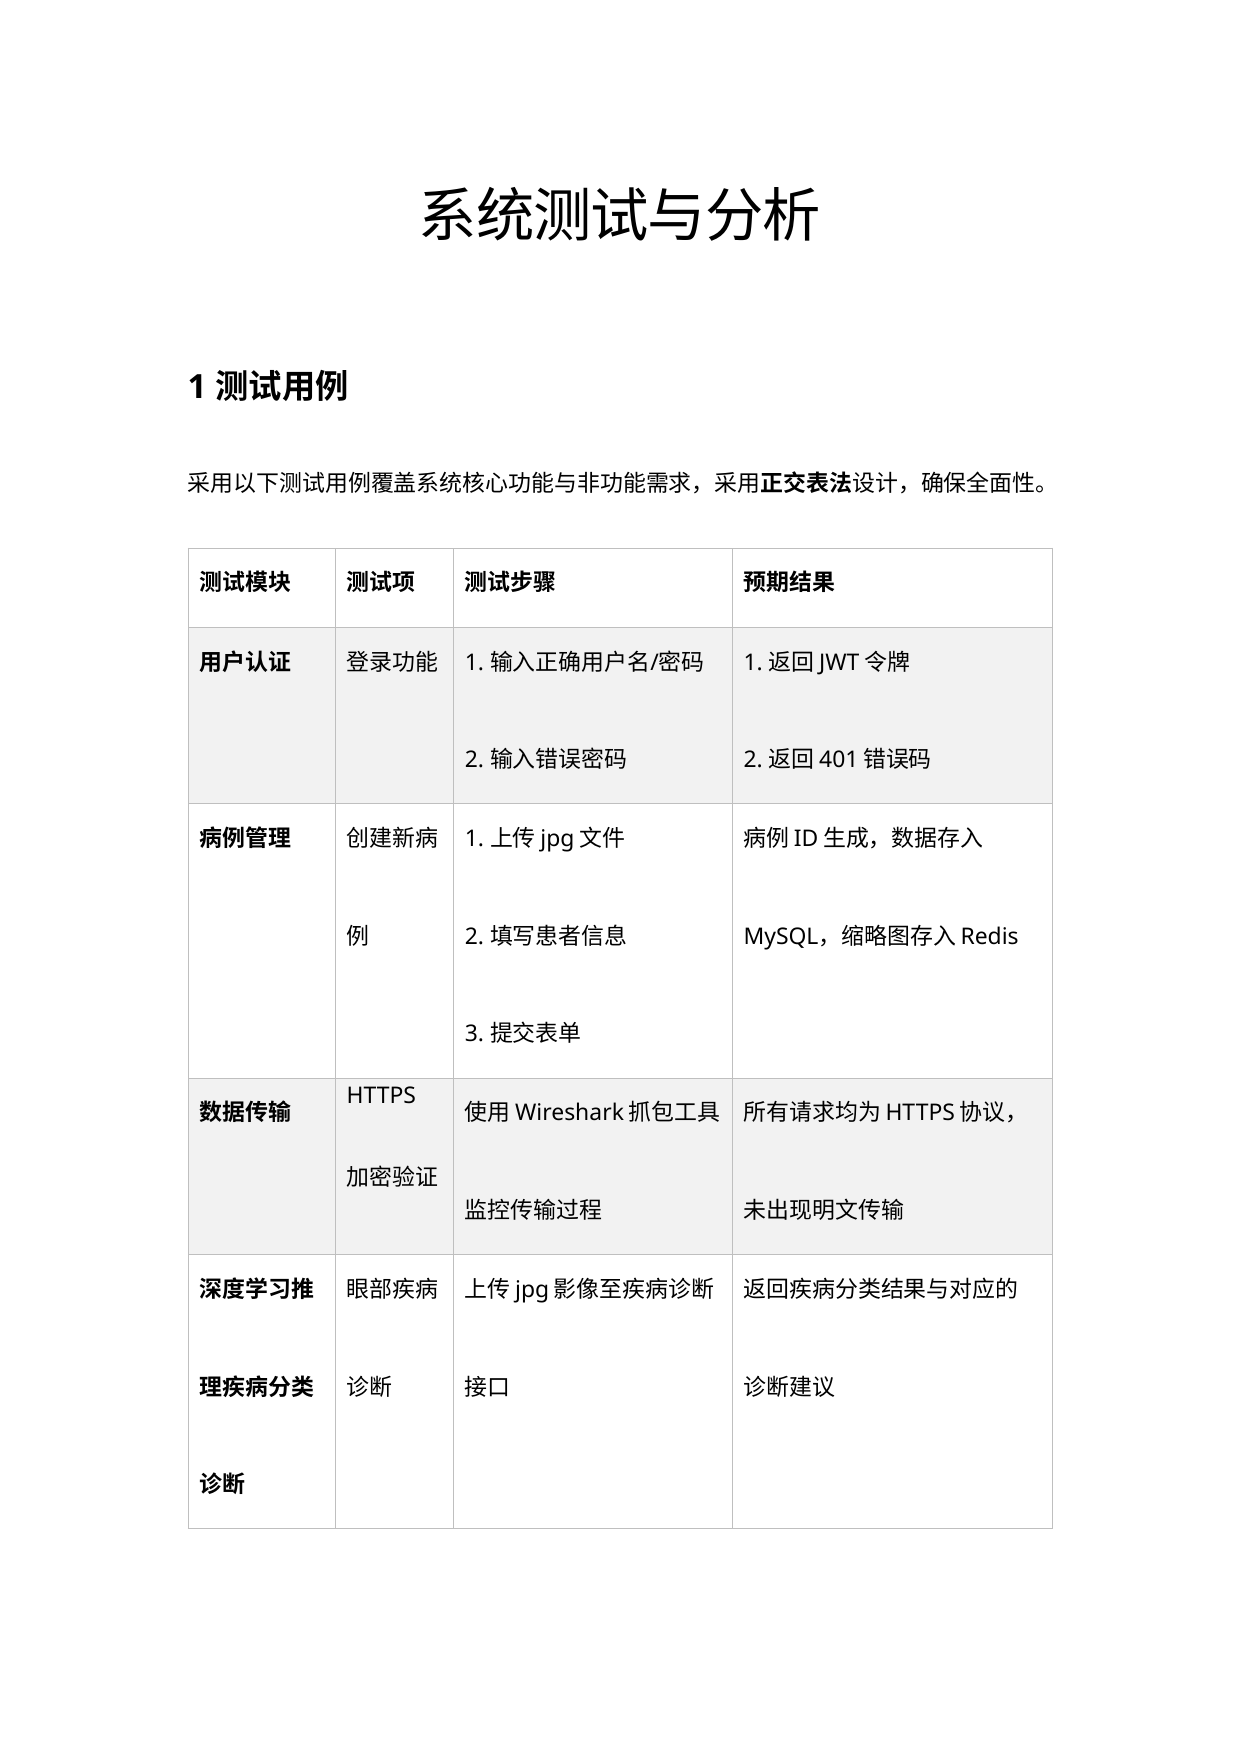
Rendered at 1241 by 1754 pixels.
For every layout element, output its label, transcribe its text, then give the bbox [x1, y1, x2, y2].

table_cell 使用Wireshark抓包工具监控传输过程 [454, 1079, 732, 1254]
table_cell 1. 返回JWT令牌 2. 返回401错误码 [733, 628, 1052, 803]
table_header ​测试步骤 [454, 549, 732, 627]
table_cell ​用户认证 [189, 628, 335, 803]
text 采用以下测试用例覆盖系统核心功能与非功能需求，采用正交表法设计，确保全面性。 [187, 449, 1053, 514]
table_cell 所有请求均为HTTPS协议，未出现明文传输 [733, 1079, 1052, 1254]
table_cell ​病例管理 [189, 804, 335, 1077]
table_cell 返回疾病分类结果与对应的诊断建议 [733, 1255, 1052, 1528]
table_cell 登录功能 [336, 628, 453, 803]
table_cell 病例ID生成，数据存入MySQL，缩略图存入Redis [733, 804, 1052, 1077]
table_cell 1. 上传jpg文件 2. 填写患者信息 3. 提交表单 [454, 804, 732, 1077]
table_cell 眼部疾病诊断 [336, 1255, 453, 1528]
table_cell 创建新病例 [336, 804, 453, 1077]
table_header ​预期结果 [733, 549, 1052, 627]
table_header ​测试项 [336, 549, 453, 627]
table_cell ​深度学习推理疾病分类诊断 [189, 1255, 335, 1528]
table_header ​测试模块 [189, 549, 335, 627]
table_cell 1. 输入正确用户名/密码 2. 输入错误密码 [454, 628, 732, 803]
text 1 测试用例 [187, 352, 1053, 417]
table_cell 上传jpg影像至疾病诊断接口 [454, 1255, 732, 1528]
title 系统测试与分析 [187, 162, 1053, 259]
table_cell ​数据传输 [189, 1079, 335, 1254]
table_cell HTTPS加密验证 [336, 1079, 453, 1254]
